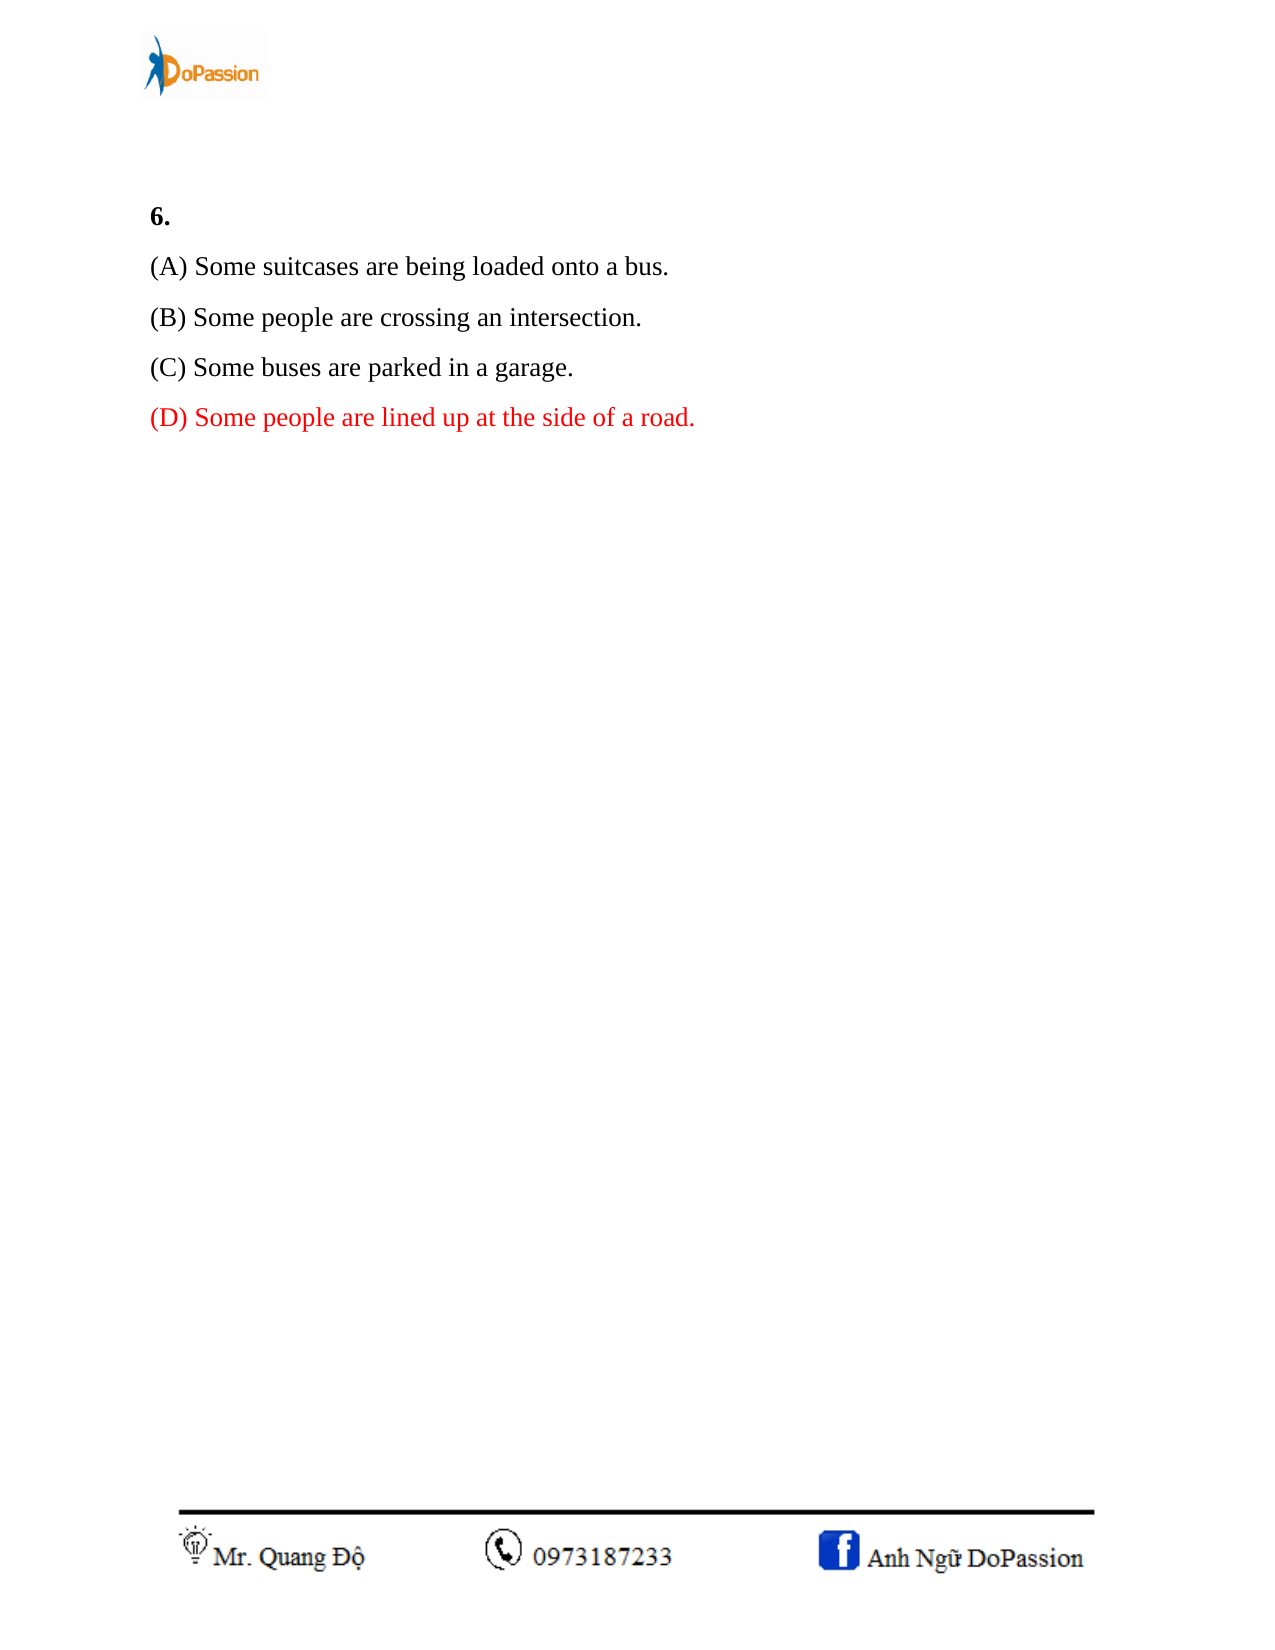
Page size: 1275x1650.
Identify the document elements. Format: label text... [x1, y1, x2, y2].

picture [138, 30, 269, 101]
text (C) Some buses are parked in a garage. [150, 351, 1125, 382]
picture [173, 1507, 1104, 1575]
text (D) Some people are lined up at the side of a road. [150, 401, 1125, 432]
text 6. [150, 200, 1125, 231]
text (A) Some suitcases are being loaded onto a bus. [150, 250, 1125, 282]
text (B) Some people are crossing an intersection. [150, 301, 1125, 332]
